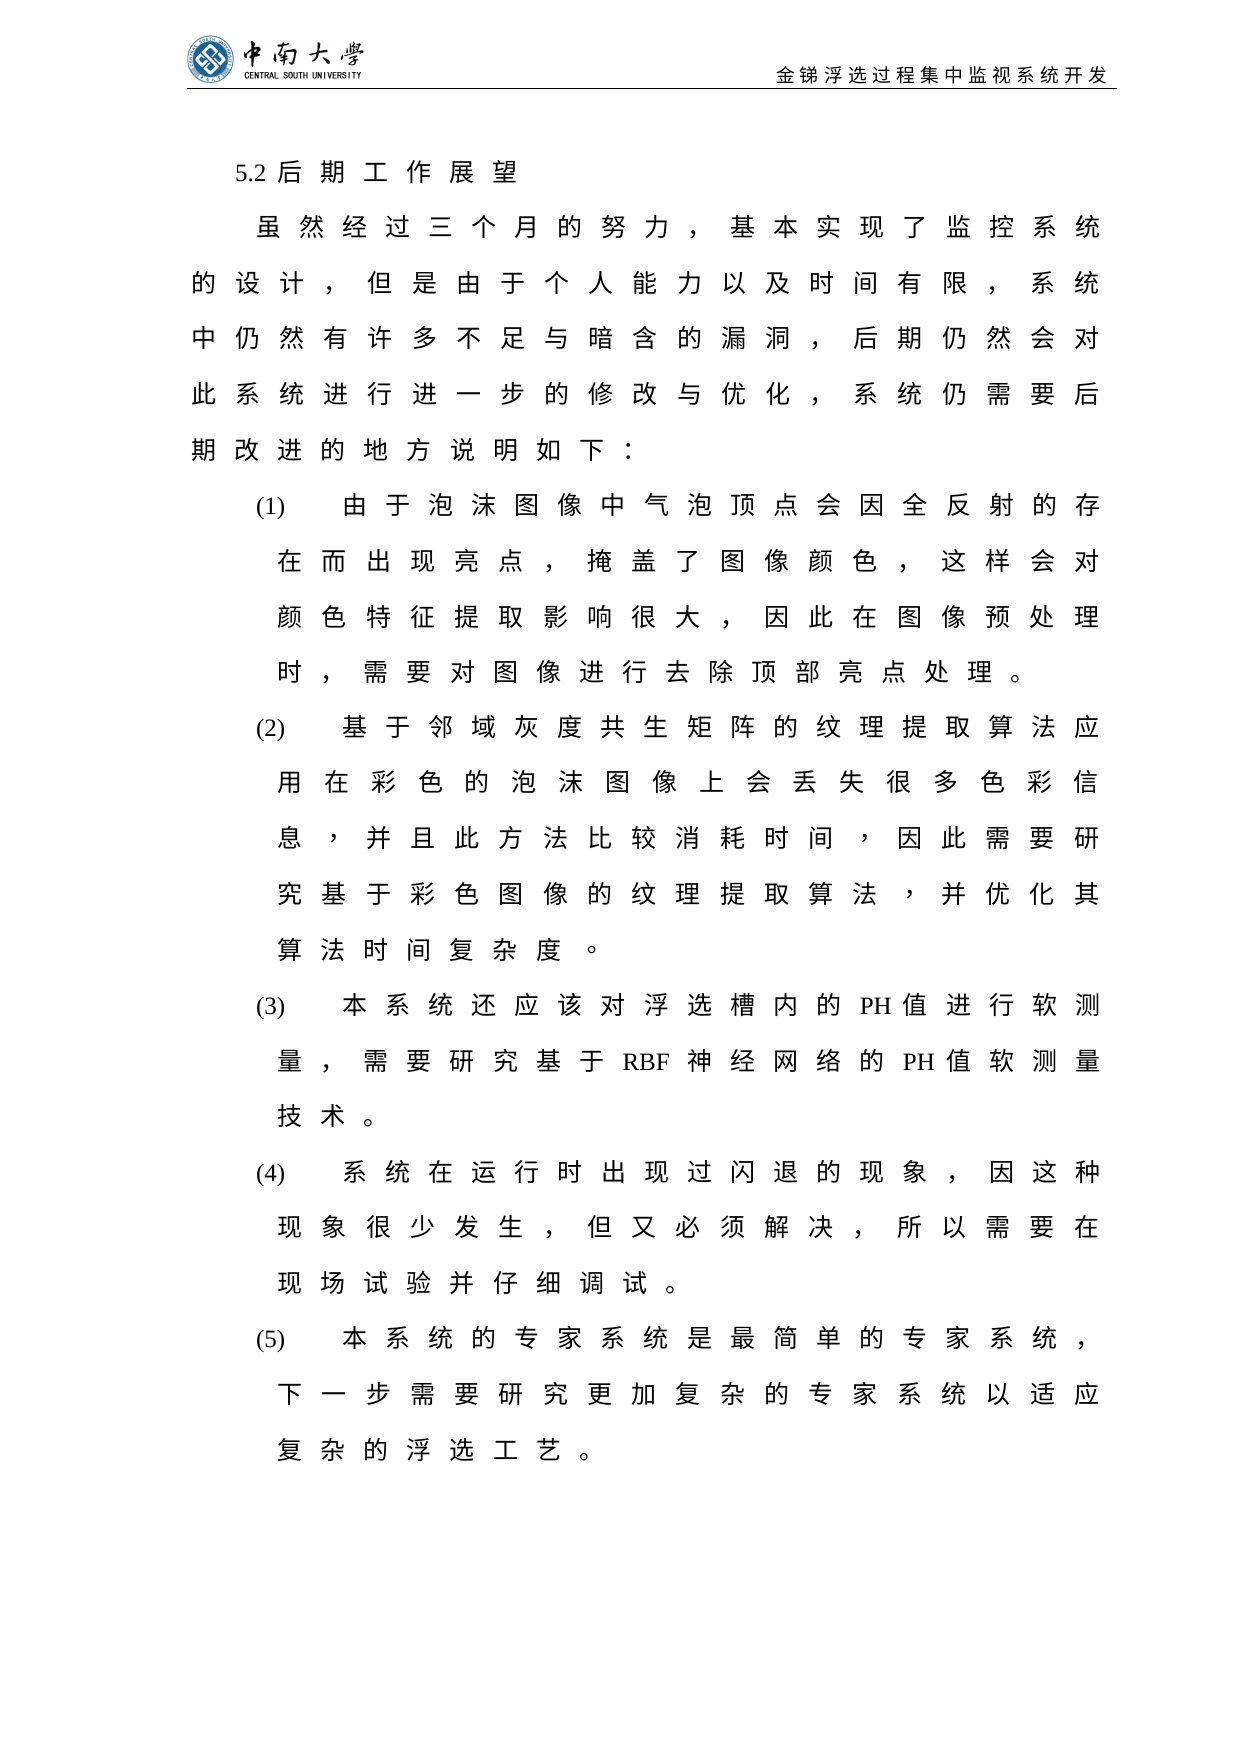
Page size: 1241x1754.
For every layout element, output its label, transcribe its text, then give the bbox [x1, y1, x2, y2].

list 由于泡沫图像中气泡顶点会因全反射的存在而出现亮点，掩盖了图像颜色，这样会对颜色特征提取影响很大，因此在图像预处理时，需要对图像进行去除顶部亮点处理。 [235, 485, 1118, 690]
text 虽然经过三个月的努力，基本实现了监控系统的设计，但是由于个人能力以及时间有限，系统中仍然有许多不足与暗含的漏洞，后期仍然会对此系统进行进一步的修改与优化，系统仍需要后期改进的地方说明如下： [191, 207, 1118, 467]
list 系统在运行时出现过闪退的现象，因这种现象很少发生，但又必须解决，所以需要在现场试验并仔细调试。 [235, 1152, 1118, 1300]
list 基于邻域灰度共生矩阵的纹理提取算法应用在彩色的泡沫图像上会丢失很多色彩信息，并且此方法比较消耗时间，因此需要研究基于彩色图像的纹理提取算法，并优化其算法时间复杂度。 [235, 708, 1118, 968]
list 本系统的专家系统是最简单的专家系统，下一步需要研究更加复杂的专家系统以适应复杂的浮选工艺。 [235, 1318, 1118, 1467]
text 5.2 后期工作展望 [191, 152, 1118, 189]
list 本系统还应该对浮选槽内的PH值进行软测量，需要研究基于RBF神经网络的PH值软测量技术。 [235, 985, 1118, 1133]
picture [187, 35, 367, 83]
